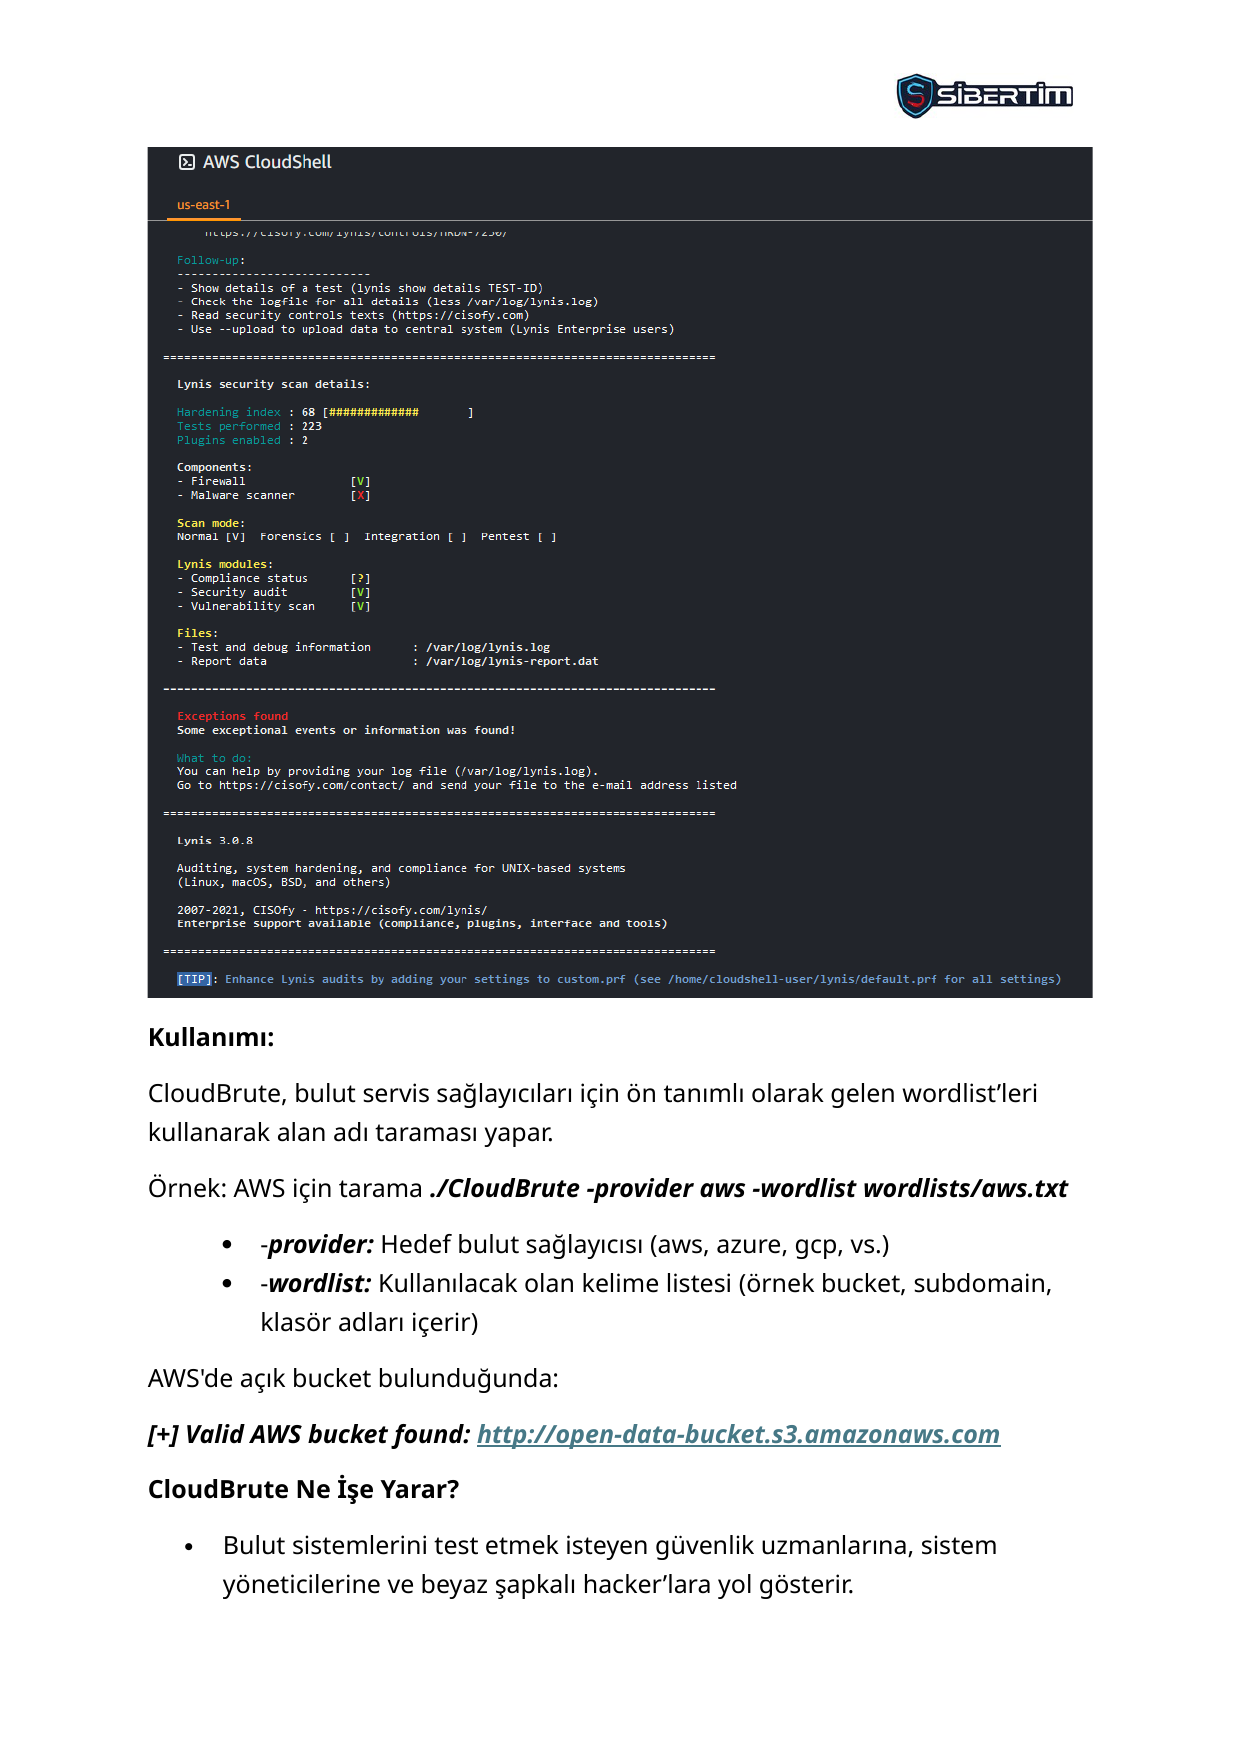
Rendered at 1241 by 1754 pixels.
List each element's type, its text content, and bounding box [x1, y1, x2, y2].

text AWS'de açık bucket bulunduğunda: [148, 1361, 1093, 1394]
text CloudBrute Ne İşe Yarar? [148, 1472, 1093, 1506]
picture [893, 73, 1074, 119]
picture [147, 147, 1093, 998]
text [+] Valid AWS bucket found: http://open-data-bucket.s3.amazonaws.com [148, 1416, 1093, 1450]
list Bulut sistemlerini test etmek isteyen güvenlik uzmanlarına, sistem yöneticilerine ve beyaz şapkalı hacker’lara yol gösterir. [185, 1528, 1093, 1601]
list -provider: Hedef bulut sağlayıcısı (aws, azure, gcp, vs.) [223, 1226, 1093, 1260]
text CloudBrute, bulut servis sağlayıcıları için ön tanımlı olarak gelen wordlist’leri kullanarak alan adı taraması yapar. [148, 1076, 1093, 1149]
list -wordlist: Kullanılacak olan kelime listesi (örnek bucket, subdomain, klasör adları içerir) [223, 1266, 1093, 1339]
text Kullanımı: [148, 1020, 1093, 1054]
text Örnek: AWS için tarama ./CloudBrute -provider aws -wordlist wordlists/aws.txt [148, 1171, 1093, 1204]
